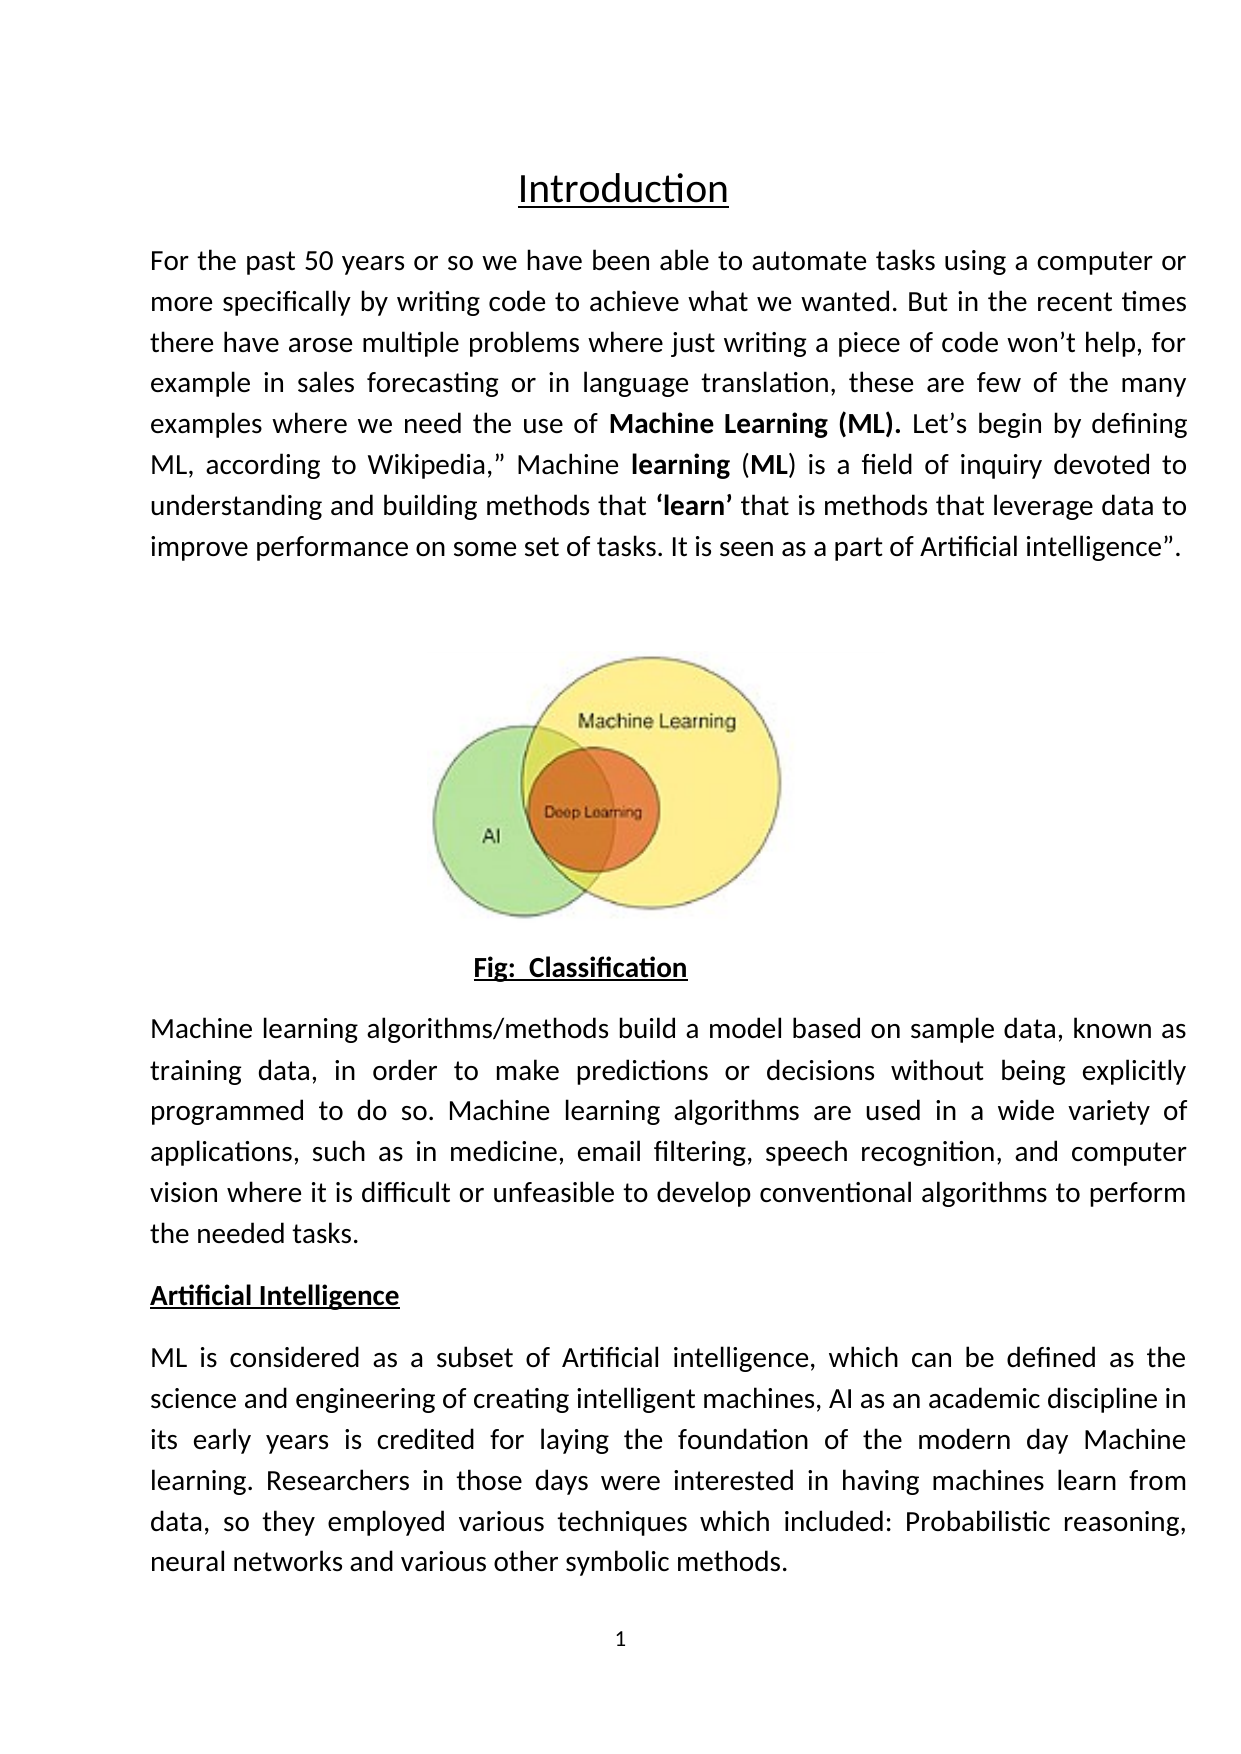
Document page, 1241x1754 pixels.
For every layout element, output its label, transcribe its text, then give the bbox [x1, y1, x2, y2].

text Machine learning algorithms/methods build a model based on sample data, known as training data, in order to make predictions or decisions without being explicitly programmed to do so. Machine learning algorithms are used in a wide variety of applications, such as in medicine, email filtering, speech recognition, and computer vision where it is difficult or unfeasible to develop conventional algorithms to perform the needed tasks. [150, 1011, 1188, 1251]
text ML is considered as a subset of Artificial intelligence, which can be defined as the science and engineering of creating intelligent machines, AI as an academic discipline in its early years is credited for laying the foundation of the modern day Machine learning. Researchers in those days were interested in having machines learn from data, so they employed various techniques which included: Probabilistic reasoning, neural networks and various other symbolic methods. [150, 1339, 1188, 1579]
text For the past 50 years or so we have been able to automate tasks using a computer or more specifically by writing code to achieve what we wanted. But in the recent times there have arose multiple problems where just writing a piece of code won’t help, for example in sales forecasting or in language translation, these are few of the many examples where we need the use of Machine Learning (ML). Let’s begin by defining ML, according to Wikipedia,” Machine learning (ML) is a field of inquiry devoted to understanding and building methods that ‘learn’ that is methods that leverage data to improve performance on some set of tasks. It is seen as a part of Artificial intelligence”. [150, 242, 1188, 564]
picture [427, 651, 886, 923]
text Artificial Intelligence [150, 1277, 1188, 1313]
text Fig: Classification [150, 949, 1188, 984]
text Introduction [150, 162, 1188, 213]
